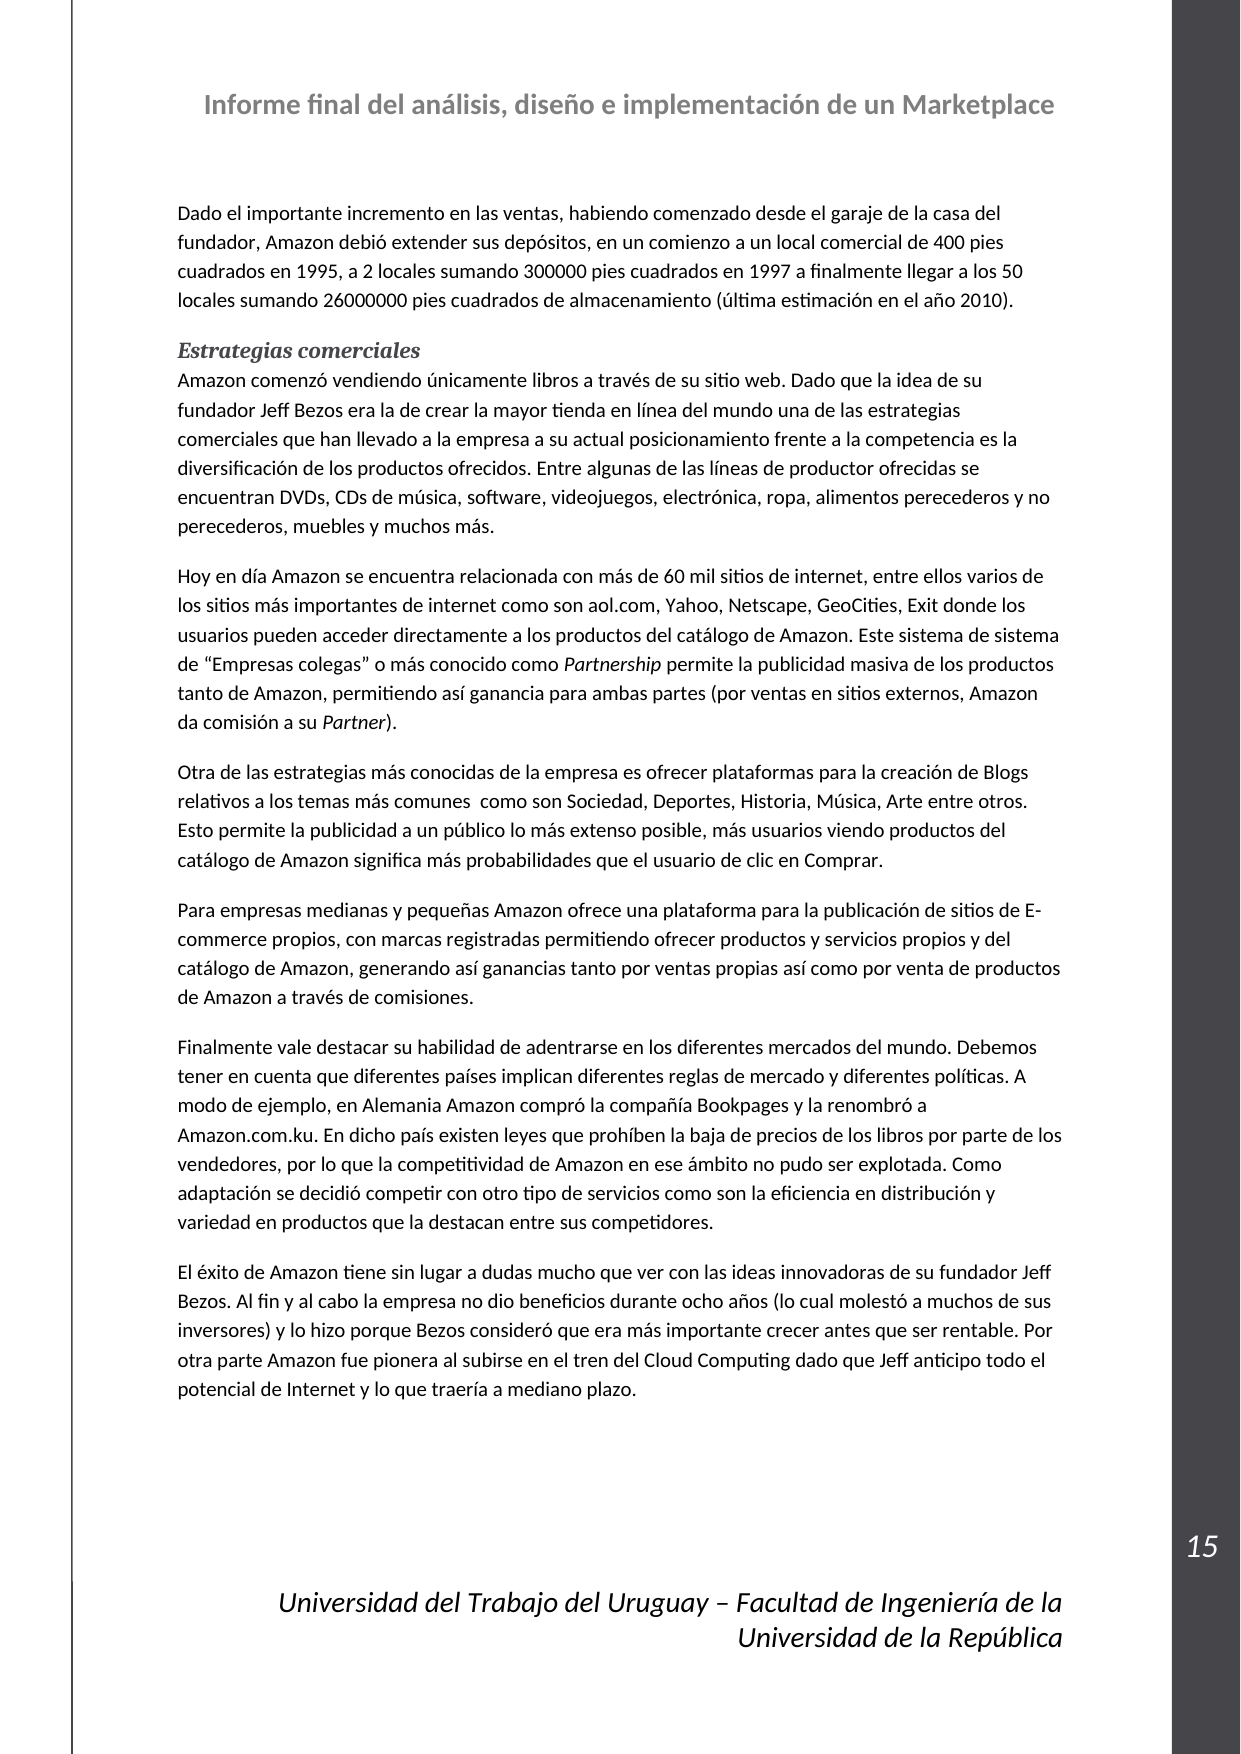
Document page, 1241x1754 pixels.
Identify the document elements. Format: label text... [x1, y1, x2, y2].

text Amazon comenzó vendiendo únicamente libros a través de su sitio web. Dado que la idea de su fundador Jeff Bezos era la de crear la mayor tienda en línea del mundo una de las estrategias comerciales que han llevado a la empresa a su actual posicionamiento frente a la competencia es la diversificación de los productos ofrecidos. Entre algunas de las líneas de productor ofrecidas se encuentran DVDs, CDs de música, software, videojuegos, electrónica, ropa, alimentos perecederos y no perecederos, muebles y muchos más. [177, 368, 1063, 539]
text El éxito de Amazon tiene sin lugar a dudas mucho que ver con las ideas innovadoras de su fundador Jeff Bezos. Al fin y al cabo la empresa no dio beneficios durante ocho años (lo cual molestó a muchos de sus inversores) y lo hizo porque Bezos consideró que era más importante crecer antes que ser rentable. Por otra parte Amazon fue pionera al subirse en el tren del Cloud Computing dado que Jeff anticipo todo el potencial de Internet y lo que traería a mediano plazo. [177, 1259, 1063, 1401]
text Dado el importante incremento en las ventas, habiendo comenzado desde el garaje de la casa del fundador, Amazon debió extender sus depósitos, en un comienzo a un local comercial de 400 pies cuadrados en 1995, a 2 locales sumando 300000 pies cuadrados en 1997 a finalmente llegar a los 50 locales sumando 26000000 pies cuadrados de almacenamiento (última estimación en el año 2010). [177, 200, 1063, 313]
subtitle Estrategias comerciales [177, 337, 1063, 364]
text Otra de las estrategias más conocidas de la empresa es ofrecer plataformas para la creación de Blogs relativos a los temas más comunes como son Sociedad, Deportes, Historia, Música, Arte entre otros. Esto permite la publicidad a un público lo más extenso posible, más usuarios viendo productos del catálogo de Amazon significa más probabilidades que el usuario de clic en Comprar. [177, 759, 1063, 872]
text Finalmente vale destacar su habilidad de adentrarse en los diferentes mercados del mundo. Debemos tener en cuenta que diferentes países implican diferentes reglas de mercado y diferentes políticas. A modo de ejemplo, en Alemania Amazon compró la compañía Bookpages y la renombró a Amazon.com.ku. En dicho país existen leyes que prohíben la baja de precios de los libros por parte de los vendedores, por lo que la competitividad de Amazon en ese ámbito no pudo ser explotada. Como adaptación se decidió competir con otro tipo de servicios como son la eficiencia en distribución y variedad en productos que la destacan entre sus competidores. [177, 1034, 1063, 1235]
text Para empresas medianas y pequeñas Amazon ofrece una plataforma para la publicación de sitios de E-commerce propios, con marcas registradas permitiendo ofrecer productos y servicios propios y del catálogo de Amazon, generando así ganancias tanto por ventas propias así como por venta de productos de Amazon a través de comisiones. [177, 897, 1063, 1010]
text Hoy en día Amazon se encuentra relacionada con más de 60 mil sitios de internet, entre ellos varios de los sitios más importantes de internet como son aol.com, Yahoo, Netscape, GeoCities, Exit donde los usuarios pueden acceder directamente a los productos del catálogo de Amazon. Este sistema de sistema de “Empresas colegas” o más conocido como Partnership permite la publicidad masiva de los productos tanto de Amazon, permitiendo así ganancia para ambas partes (por ventas en sitios externos, Amazon da comisión a su Partner). [177, 563, 1063, 735]
